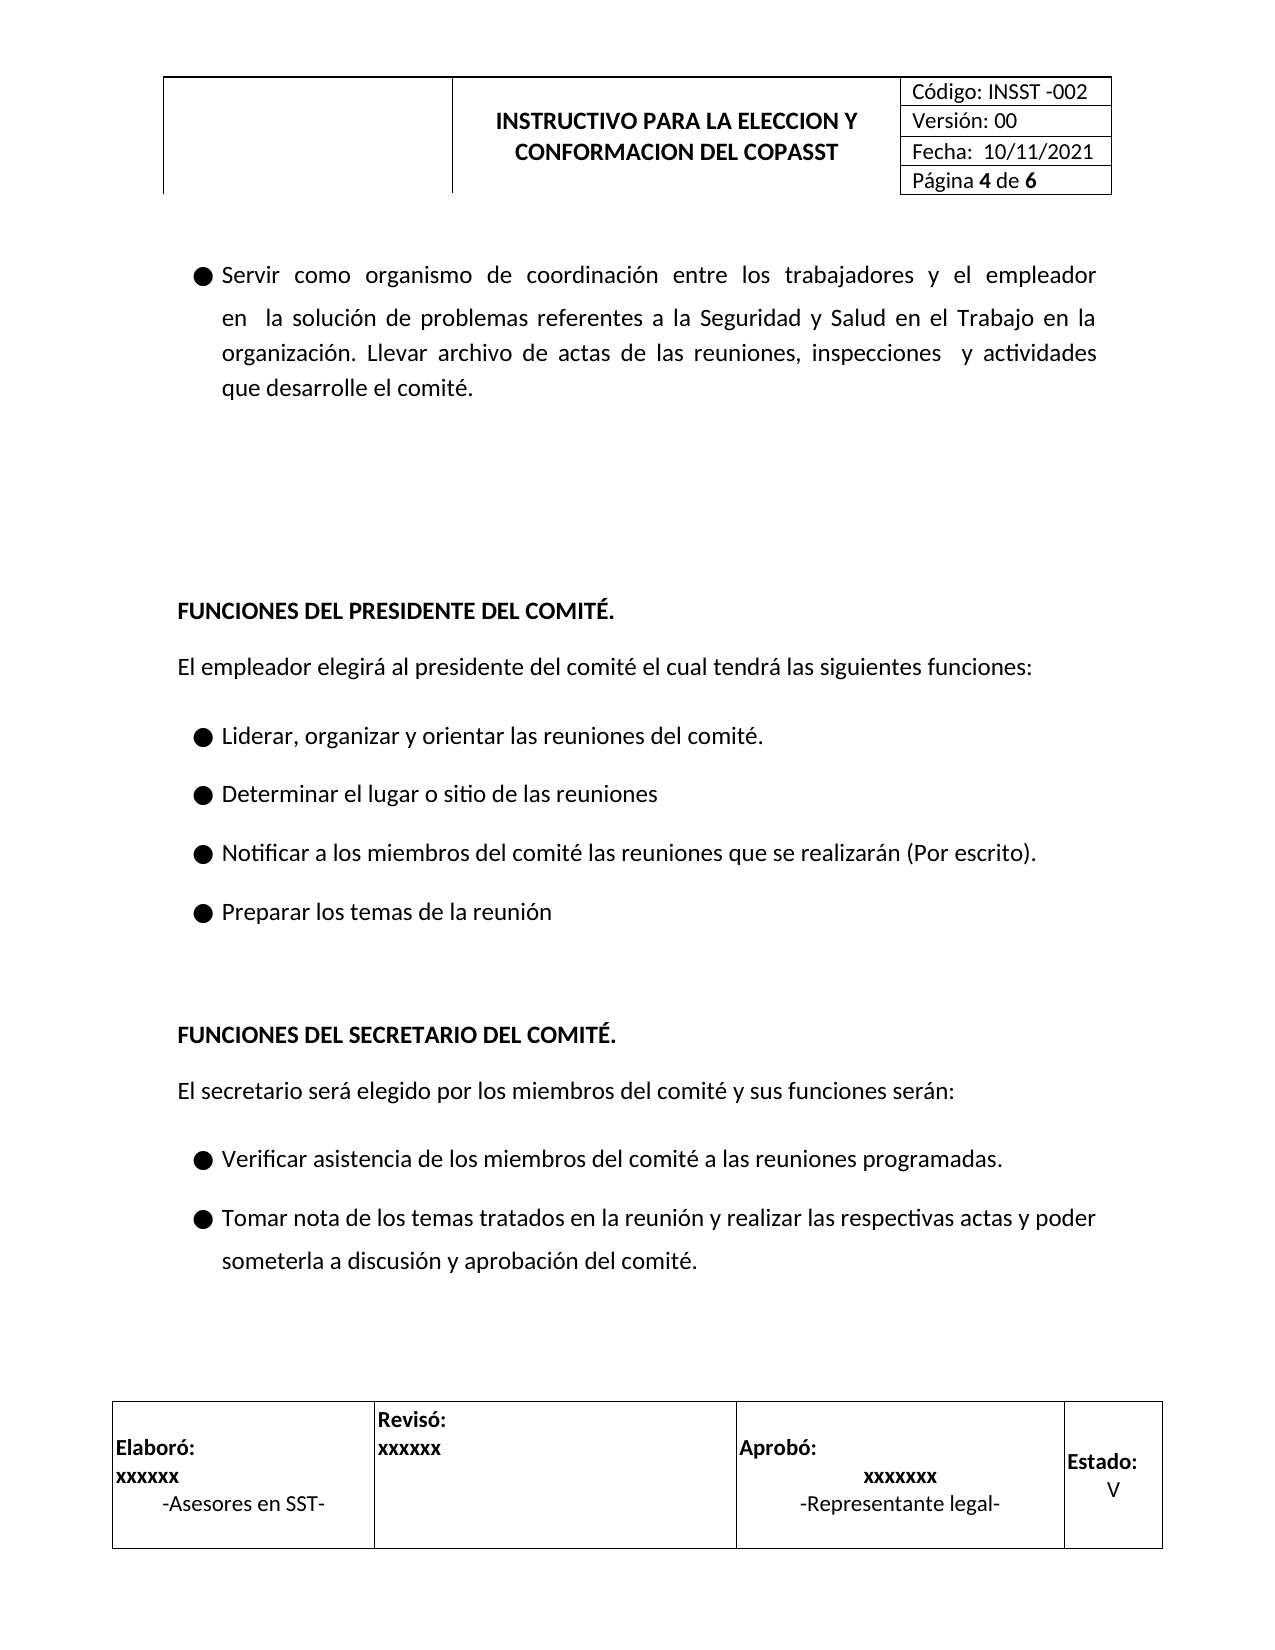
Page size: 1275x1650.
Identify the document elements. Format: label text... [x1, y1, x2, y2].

list Notificar a los miembros del comité las reuniones que se realizarán (Por escrito). [192, 825, 1098, 876]
text El secretario será elegido por los miembros del comité y sus funciones serán: [177, 1075, 1098, 1106]
text El empleador elegirá al presidente del comité el cual tendrá las siguientes funciones: [177, 651, 1098, 682]
list Determinar el lugar o sitio de las reuniones [192, 766, 1098, 817]
list Servir como organismo de coordinación entre los trabajadores y el empleador en la solución de problemas referentes a la Seguridad y Salud en el Trabajo en la organización. Llevar archivo de actas de las reuniones, inspecciones y actividades que desarrolle el comité. [192, 246, 1098, 403]
text FUNCIONES DEL PRESIDENTE DEL COMITÉ. [177, 595, 1098, 626]
list Preparar los temas de la reunión [192, 884, 1098, 935]
list Tomar nota de los temas tratados en la reunión y realizar las respectivas actas y poder someterla a discusión y aprobación del comité. [192, 1190, 1098, 1276]
list Verificar asistencia de los miembros del comité a las reuniones programadas. [192, 1131, 1098, 1182]
list Liderar, organizar y orientar las reuniones del comité. [192, 707, 1098, 758]
text FUNCIONES DEL SECRETARIO DEL COMITÉ. [177, 1019, 1098, 1050]
